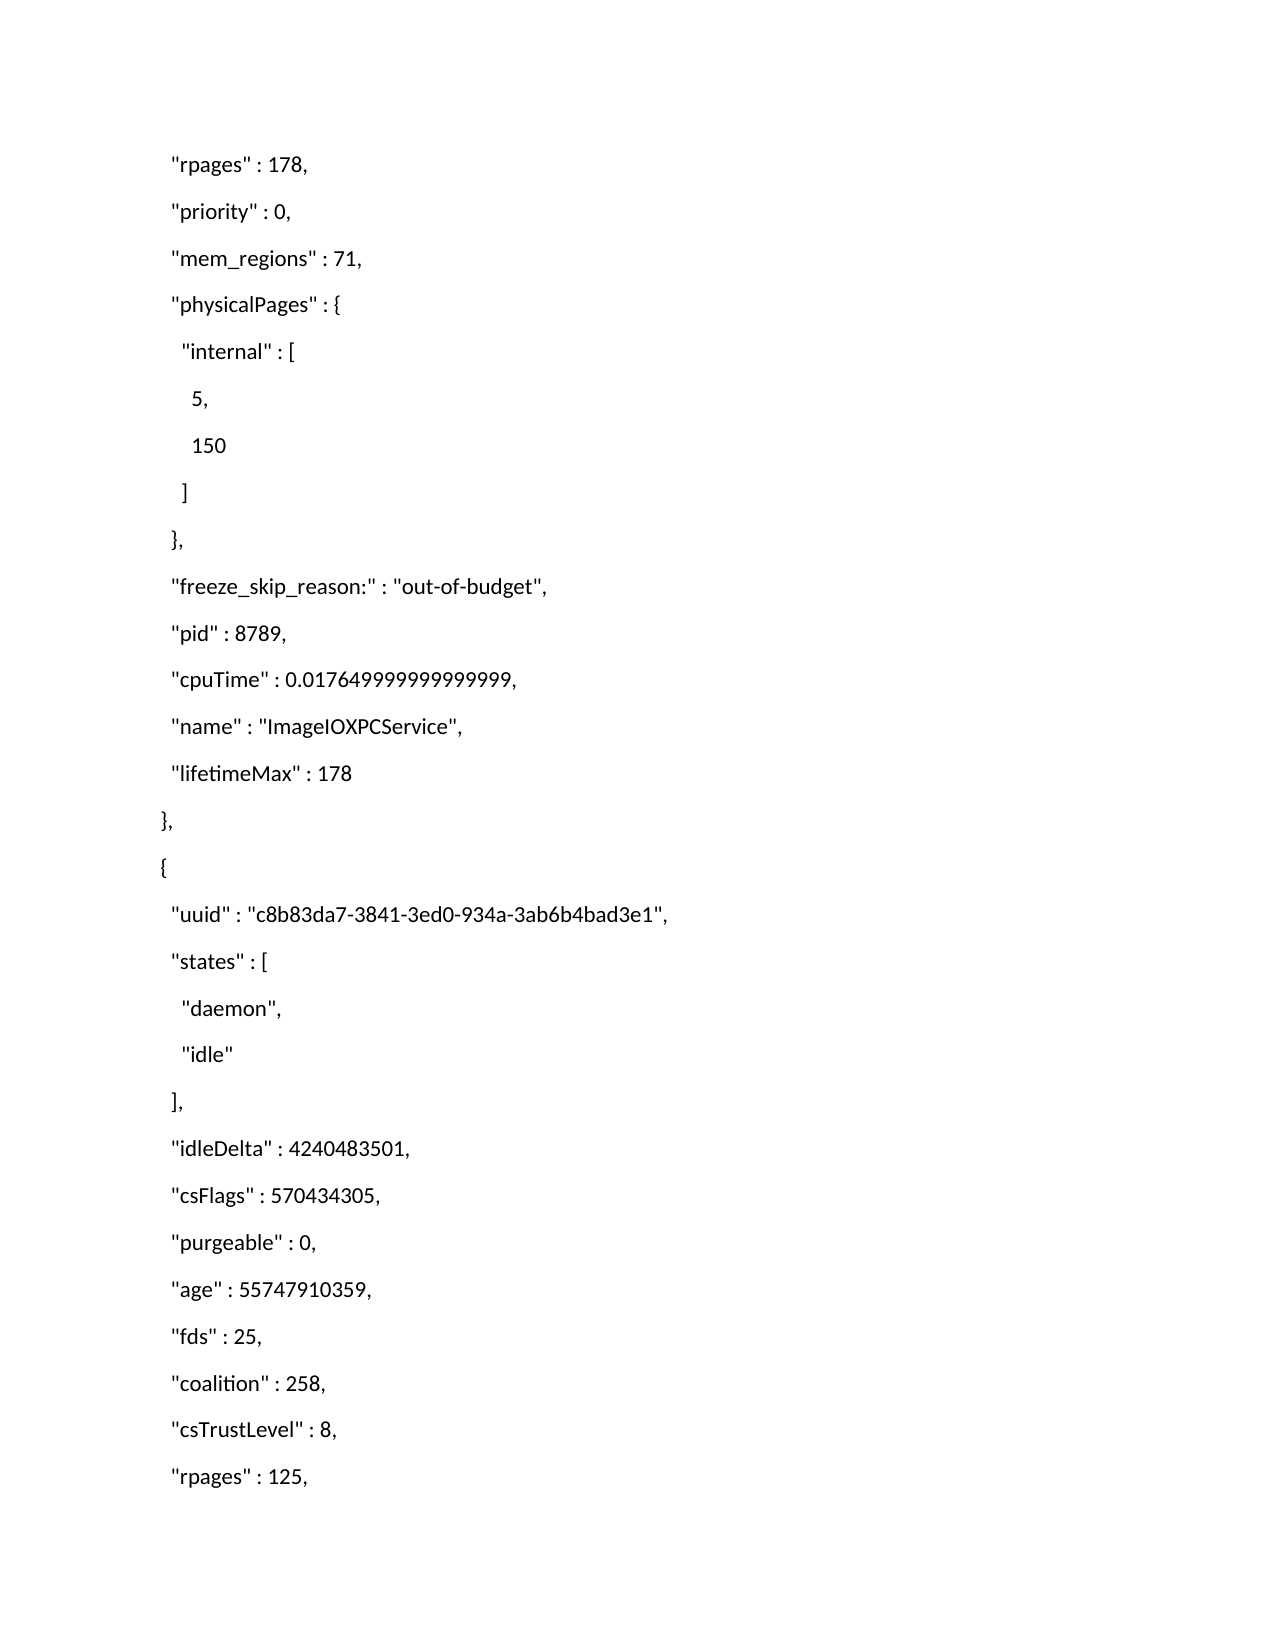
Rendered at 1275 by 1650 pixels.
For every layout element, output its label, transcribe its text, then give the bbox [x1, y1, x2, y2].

text "states" : [ [150, 947, 1125, 975]
text "freeze_skip_reason:" : "out-of-budget", [150, 572, 1125, 600]
text "purgeable" : 0, [150, 1228, 1125, 1256]
text "fds" : 25, [150, 1322, 1125, 1350]
text }, [150, 806, 1125, 834]
text ] [150, 478, 1125, 506]
text "idle" [150, 1041, 1125, 1069]
text "idleDelta" : 4240483501, [150, 1134, 1125, 1162]
text 150 [150, 431, 1125, 459]
text "cpuTime" : 0.017649999999999999, [150, 666, 1125, 694]
text "physicalPages" : { [150, 291, 1125, 319]
text "pid" : 8789, [150, 619, 1125, 647]
text { [150, 853, 1125, 881]
text "age" : 55747910359, [150, 1275, 1125, 1303]
text "lifetimeMax" : 178 [150, 759, 1125, 787]
text "priority" : 0, [150, 197, 1125, 225]
text "csFlags" : 570434305, [150, 1181, 1125, 1209]
text "mem_regions" : 71, [150, 244, 1125, 272]
text 5, [150, 384, 1125, 412]
text "internal" : [ [150, 337, 1125, 366]
text }, [150, 525, 1125, 553]
text "coalition" : 258, [150, 1369, 1125, 1397]
text "daemon", [150, 994, 1125, 1022]
text "uuid" : "c8b83da7-3841-3ed0-934a-3ab6b4bad3e1", [150, 900, 1125, 928]
text "csTrustLevel" : 8, [150, 1416, 1125, 1444]
text "rpages" : 178, [150, 150, 1125, 178]
text "name" : "ImageIOXPCService", [150, 712, 1125, 741]
text ], [150, 1087, 1125, 1116]
text "rpages" : 125, [150, 1462, 1125, 1491]
